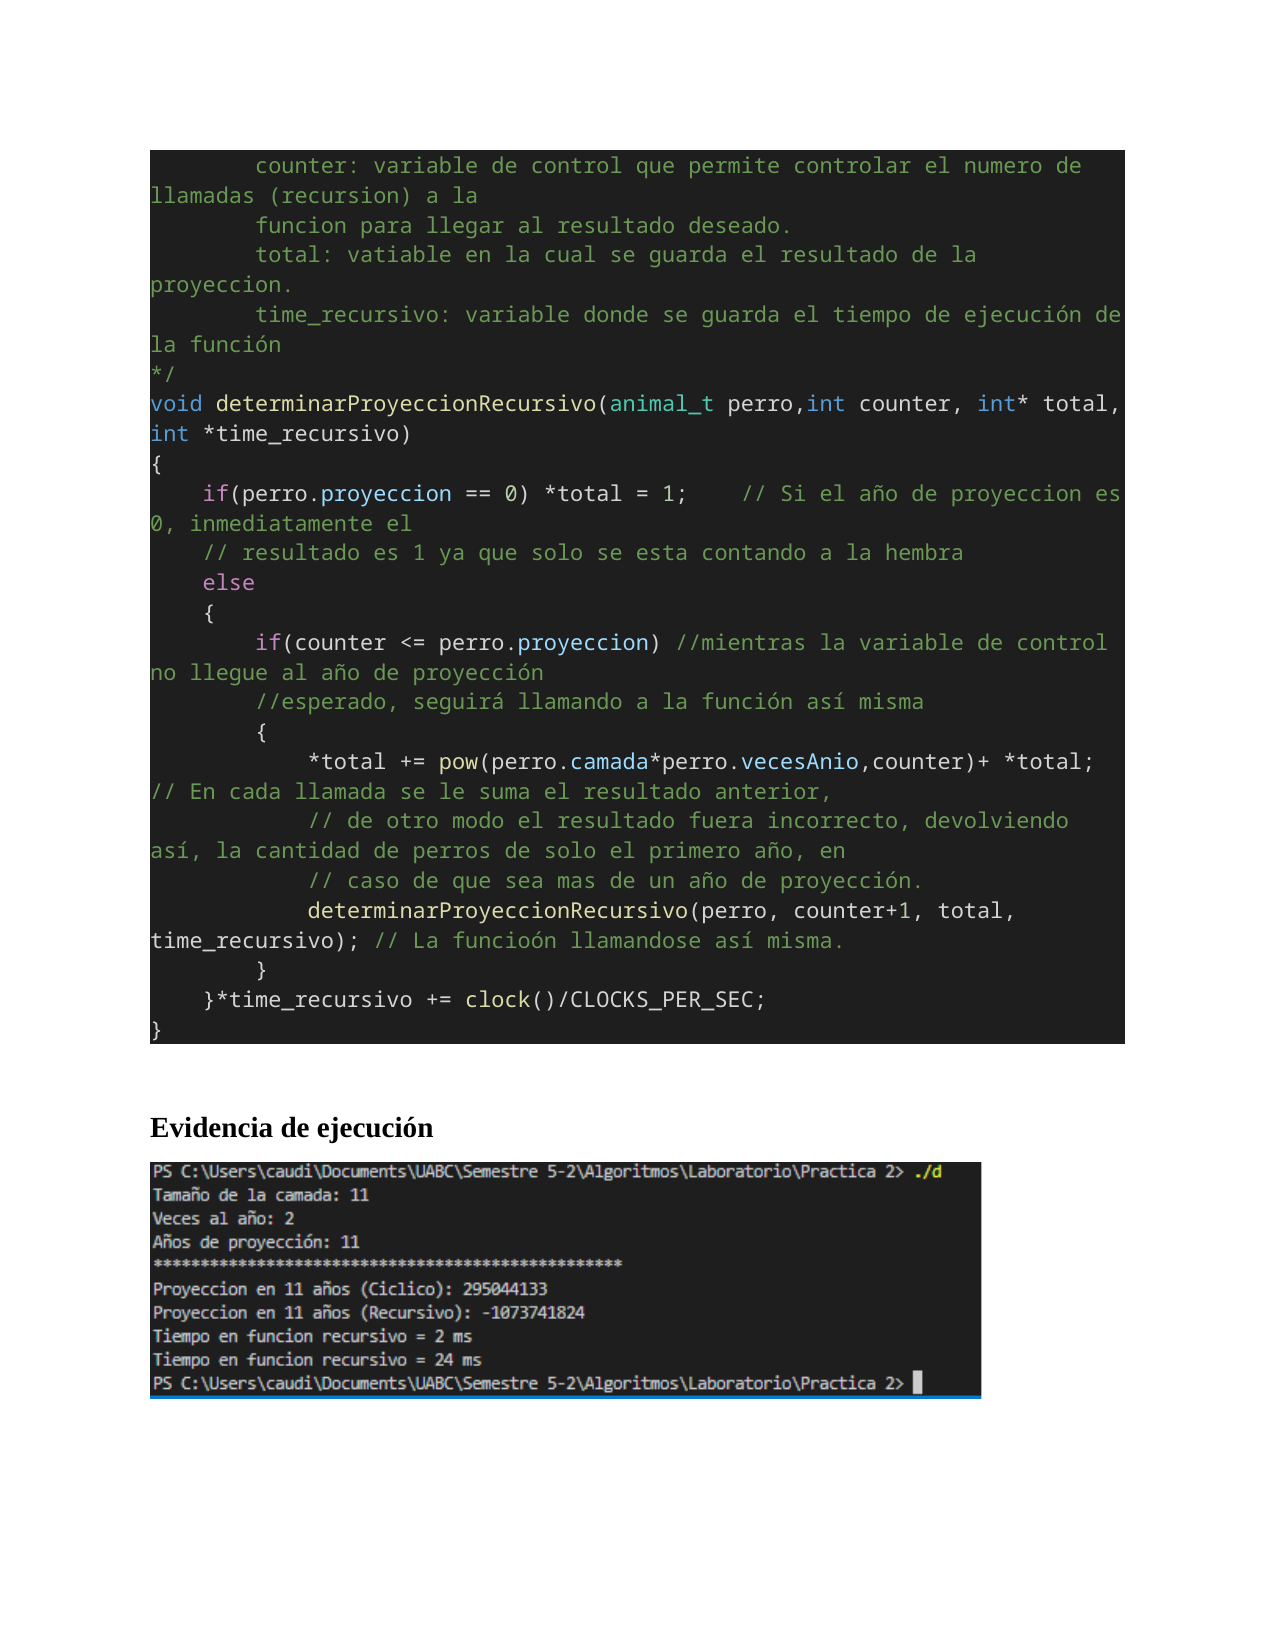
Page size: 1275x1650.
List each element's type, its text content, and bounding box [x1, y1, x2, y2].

text if(counter <= perro.proyeccion) //mientras la variable de control no llegue al año de proyección [150, 627, 1125, 686]
text } [150, 1014, 1125, 1044]
text { [150, 597, 1125, 627]
text //esperado, seguirá llamando a la función así misma [150, 686, 1125, 716]
text { [150, 716, 1125, 746]
text // de otro modo el resultado fuera incorrecto, devolviendo así, la cantidad de perros de solo el primero año, en [150, 805, 1125, 865]
text Evidencia de ejecución [150, 1110, 1125, 1143]
text void determinarProyeccionRecursivo(animal_t perro,int counter, int* total, int *time_recursivo) [150, 388, 1125, 448]
text }*time_recursivo += clock()/CLOCKS_PER_SEC; [150, 984, 1125, 1014]
text else [150, 567, 1125, 597]
text if(perro.proyeccion == 0) *total = 1; // Si el año de proyeccion es 0, inmediatamente el [150, 478, 1125, 537]
text } [150, 954, 1125, 984]
text */ [150, 358, 1125, 388]
text *total += pow(perro.camada*perro.vecesAnio,counter)+ *total; // En cada llamada se le suma el resultado anterior, [150, 746, 1125, 805]
text total: vatiable en la cual se guarda el resultado de la proyeccion. [150, 239, 1125, 299]
text determinarProyeccionRecursivo(perro, counter+1, total, time_recursivo); // La funcioón llamandose así misma. [150, 895, 1125, 954]
picture [150, 1162, 982, 1399]
text { [150, 448, 1125, 478]
text // caso de que sea mas de un año de proyección. [150, 865, 1125, 895]
text time_recursivo: variable donde se guarda el tiempo de ejecución de la función [150, 299, 1125, 358]
text counter: variable de control que permite controlar el numero de llamadas (recursion) a la [150, 150, 1125, 209]
text funcion para llegar al resultado deseado. [150, 209, 1125, 239]
text // resultado es 1 ya que solo se esta contando a la hembra [150, 537, 1125, 567]
